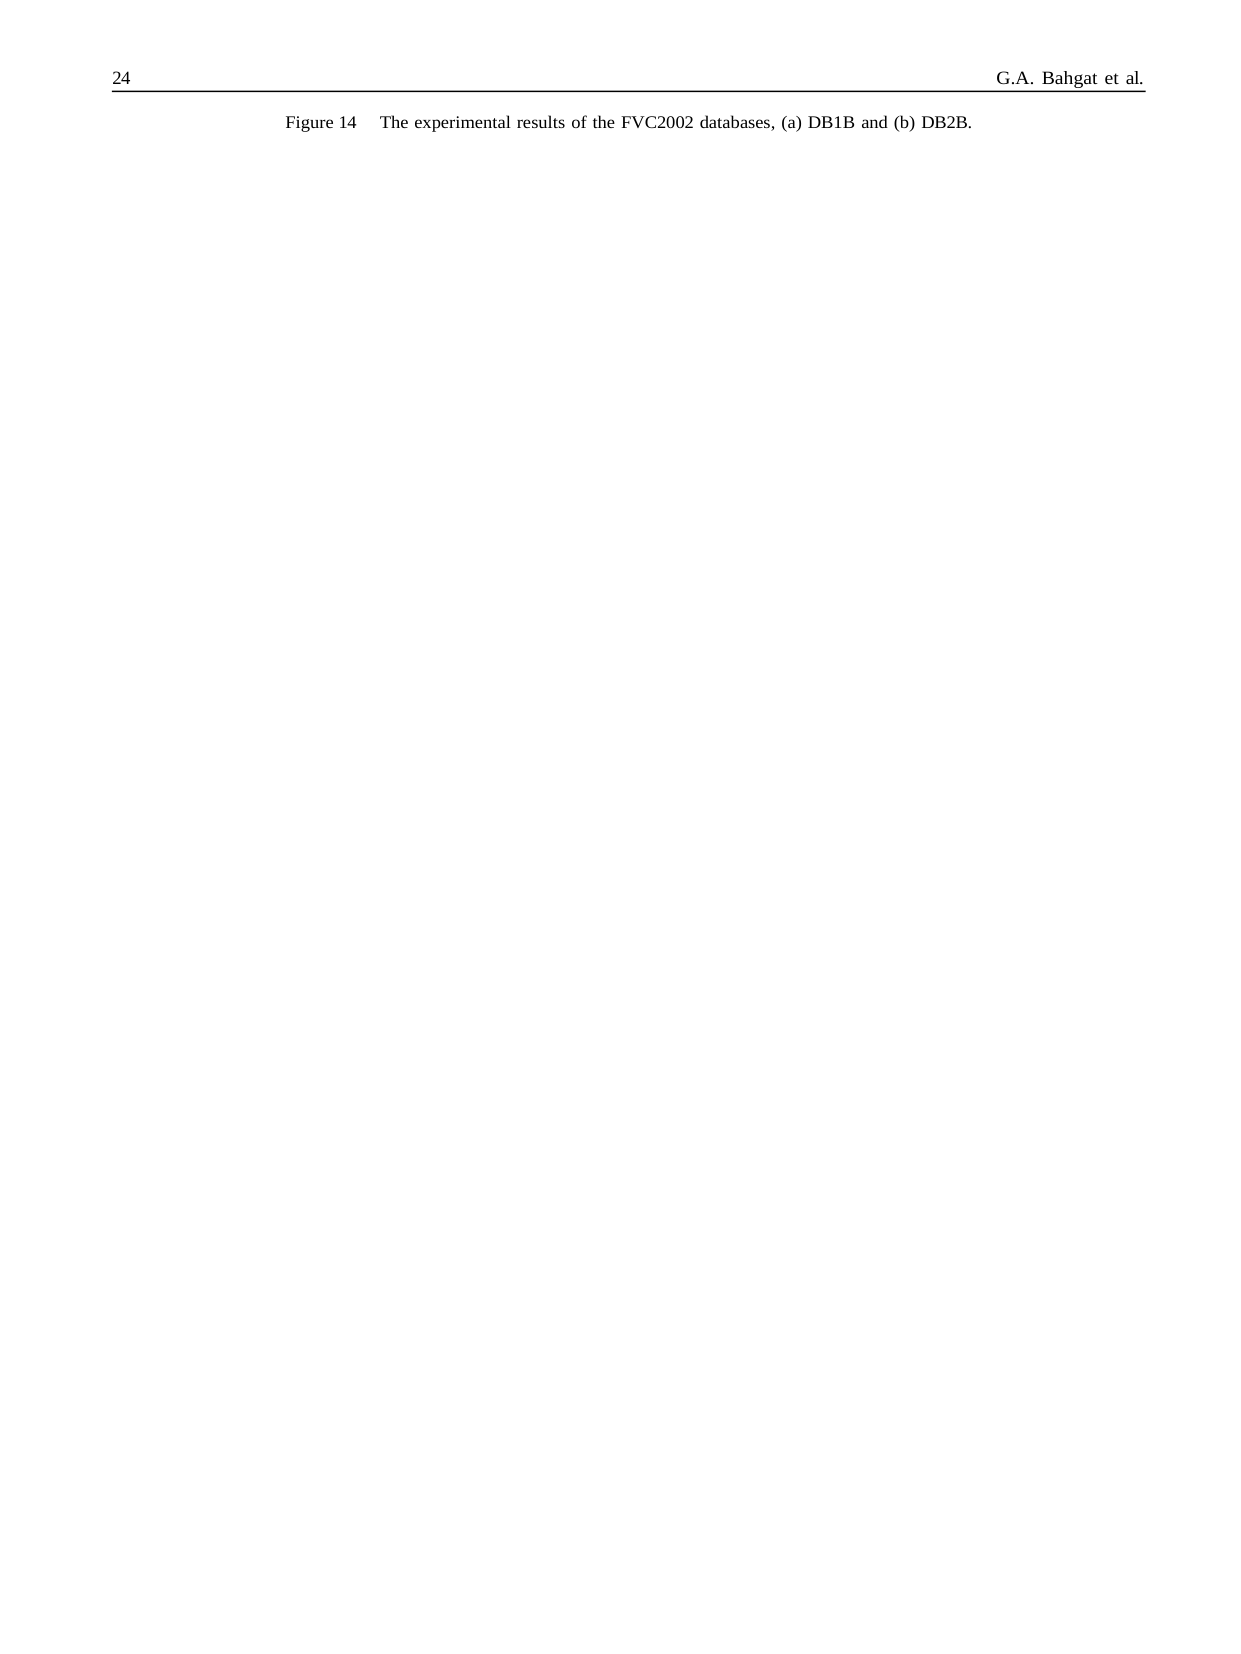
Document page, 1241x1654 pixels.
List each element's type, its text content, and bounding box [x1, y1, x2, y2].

text Figure 14 The experimental results of the FVC2002 databases, (a) DB1B and (b) DB2B. [101, 112, 1157, 132]
